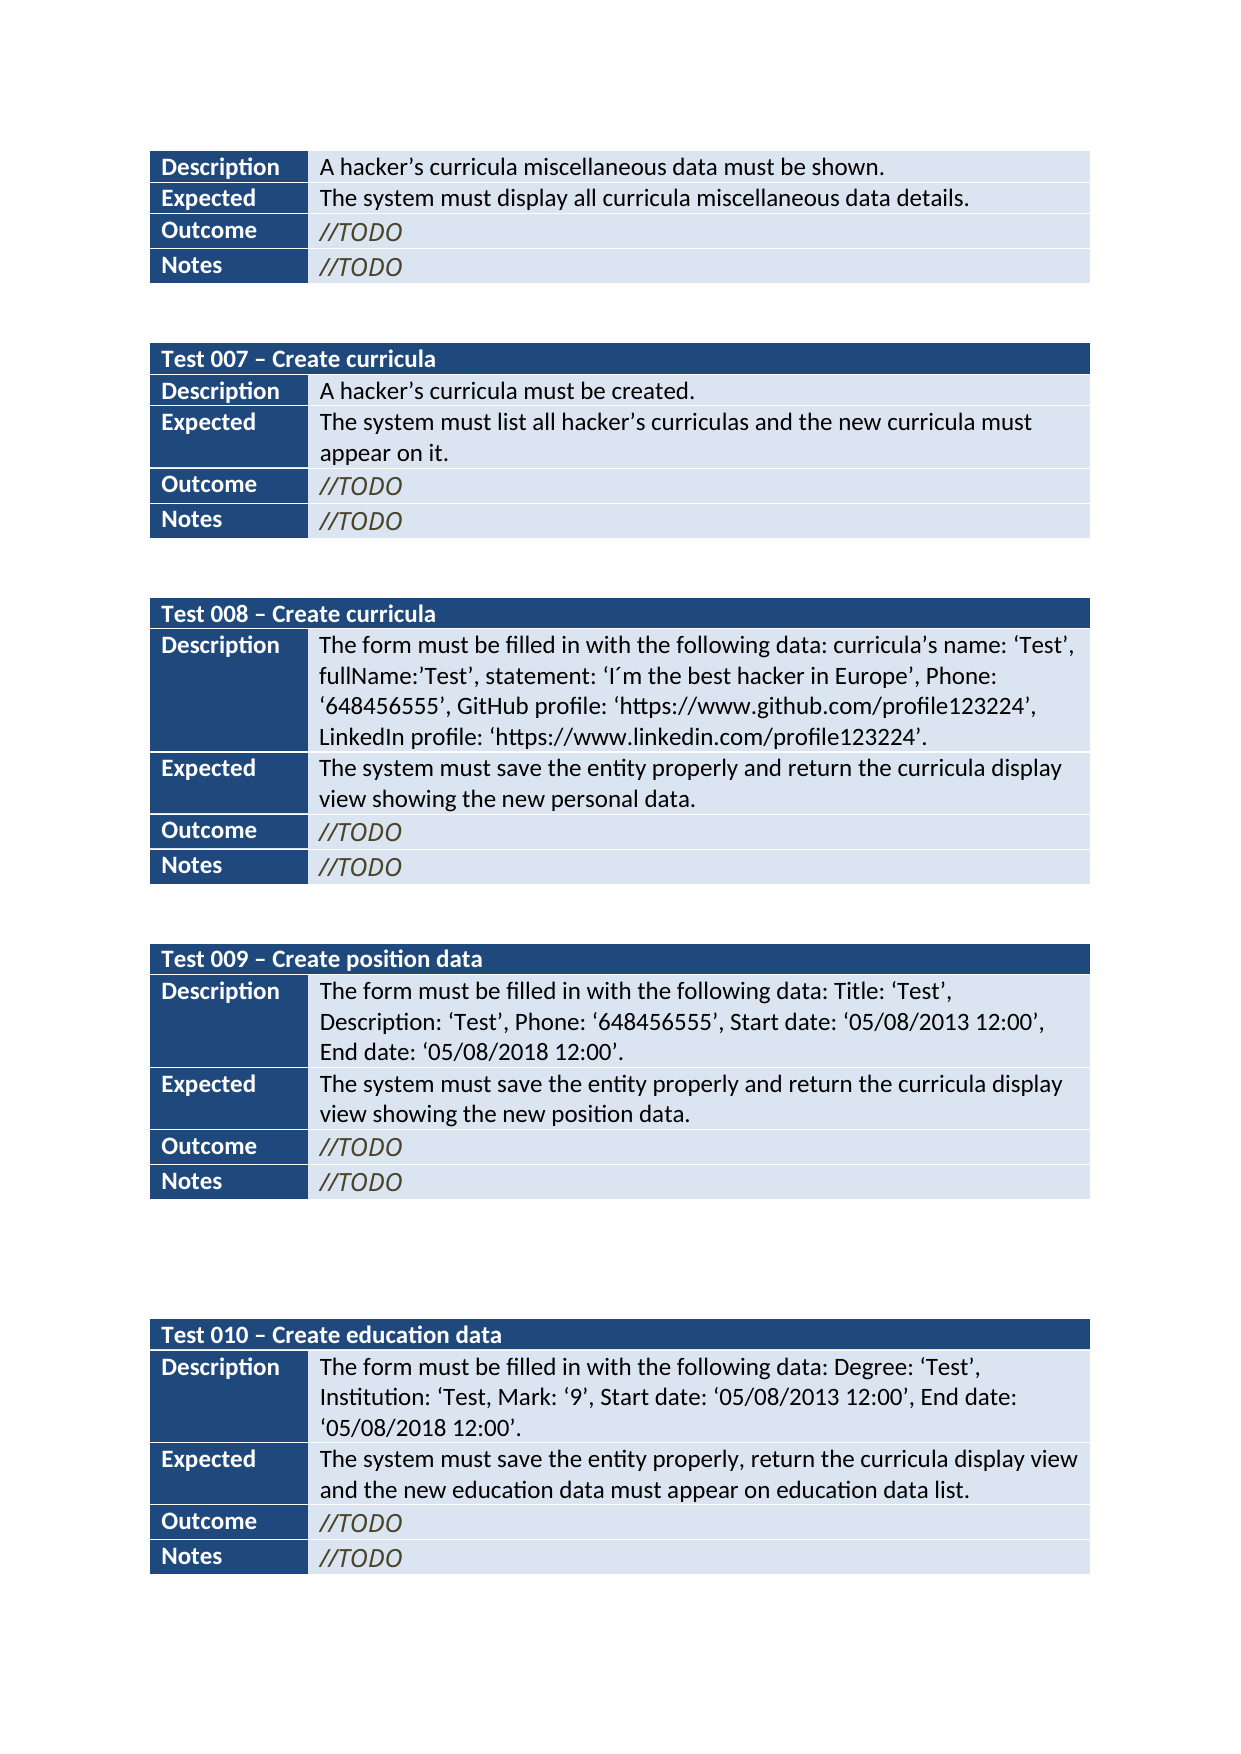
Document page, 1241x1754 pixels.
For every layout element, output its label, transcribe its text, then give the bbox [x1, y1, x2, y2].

table_cell The form must be filled in with the following data: Degree: ‘Test’, Institution: ‘Test, Mark: ‘9’, Start date: ‘05/08/2013 12:00’, End date: ‘05/08/2018 12:00’. [308, 1351, 1090, 1442]
table_cell Outcome [150, 469, 308, 503]
table_cell Outcome [150, 1505, 308, 1539]
table_cell //TODO [308, 469, 1090, 503]
table_cell //TODO [308, 249, 1090, 283]
table_cell The form must be filled in with the following data: Title: ‘Test’, Description: ‘Test’, Phone: ‘648456555’, Start date: ‘05/08/2013 12:00’, End date: ‘05/08/2018 12:00’. [308, 975, 1090, 1067]
table_cell Notes [150, 1165, 308, 1199]
table_cell Description [150, 1351, 308, 1442]
table_cell The system must save the entity properly and return the curricula display view showing the new personal data. [308, 753, 1090, 813]
table_cell A hacker’s curricula must be created. [308, 375, 1090, 405]
table_header Test 009 – Create position data [150, 944, 1090, 974]
table_cell //TODO [308, 1505, 1090, 1539]
table_cell Expected [150, 753, 308, 813]
table_cell //TODO [308, 1540, 1090, 1574]
table_cell Outcome [150, 815, 308, 848]
table_header Test 008 – Create curricula [150, 598, 1090, 628]
table_cell The system must list all hacker’s curriculas and the new curricula must appear on it. [308, 406, 1090, 467]
table_cell Expected [150, 1443, 308, 1504]
table_cell Outcome [150, 214, 308, 248]
table_cell Outcome [150, 1130, 308, 1164]
table_cell Expected [150, 406, 308, 467]
table_cell //TODO [308, 214, 1090, 248]
table_cell //TODO [308, 1165, 1090, 1199]
table_cell Description [150, 975, 308, 1067]
table_cell The form must be filled in with the following data: curricula’s name: ‘Test’, fullName:’Test’, statement: ‘I´m the best hacker in Europe’, Phone: ‘648456555’, GitHub profile: ‘https://www.github.com/profile123224’, LinkedIn profile: ‘https://www.linkedin.com/profile123224’. [308, 629, 1090, 751]
table_cell The system must save the entity properly, return the curricula display view and the new education data must appear on education data list. [308, 1443, 1090, 1504]
table_cell //TODO [308, 815, 1090, 848]
table_cell Notes [150, 249, 308, 283]
table_cell Description [150, 151, 308, 182]
table_cell Notes [150, 1540, 308, 1574]
table_cell The system must save the entity properly and return the curricula display view showing the new position data. [308, 1068, 1090, 1129]
table_cell Description [150, 629, 308, 751]
table_header Test 007 – Create curricula [150, 343, 1090, 374]
table_cell Notes [150, 504, 308, 538]
table_cell //TODO [308, 850, 1090, 884]
table_cell Expected [150, 1068, 308, 1129]
table_cell Description [150, 375, 308, 405]
table_cell The system must display all curricula miscellaneous data details. [308, 183, 1090, 213]
table_cell Notes [150, 850, 308, 884]
table_cell //TODO [308, 504, 1090, 538]
table_cell //TODO [308, 1130, 1090, 1164]
table_cell A hacker’s curricula miscellaneous data must be shown. [308, 151, 1090, 182]
table_cell Expected [150, 183, 308, 213]
table_header Test 010 – Create education data [150, 1319, 1090, 1349]
